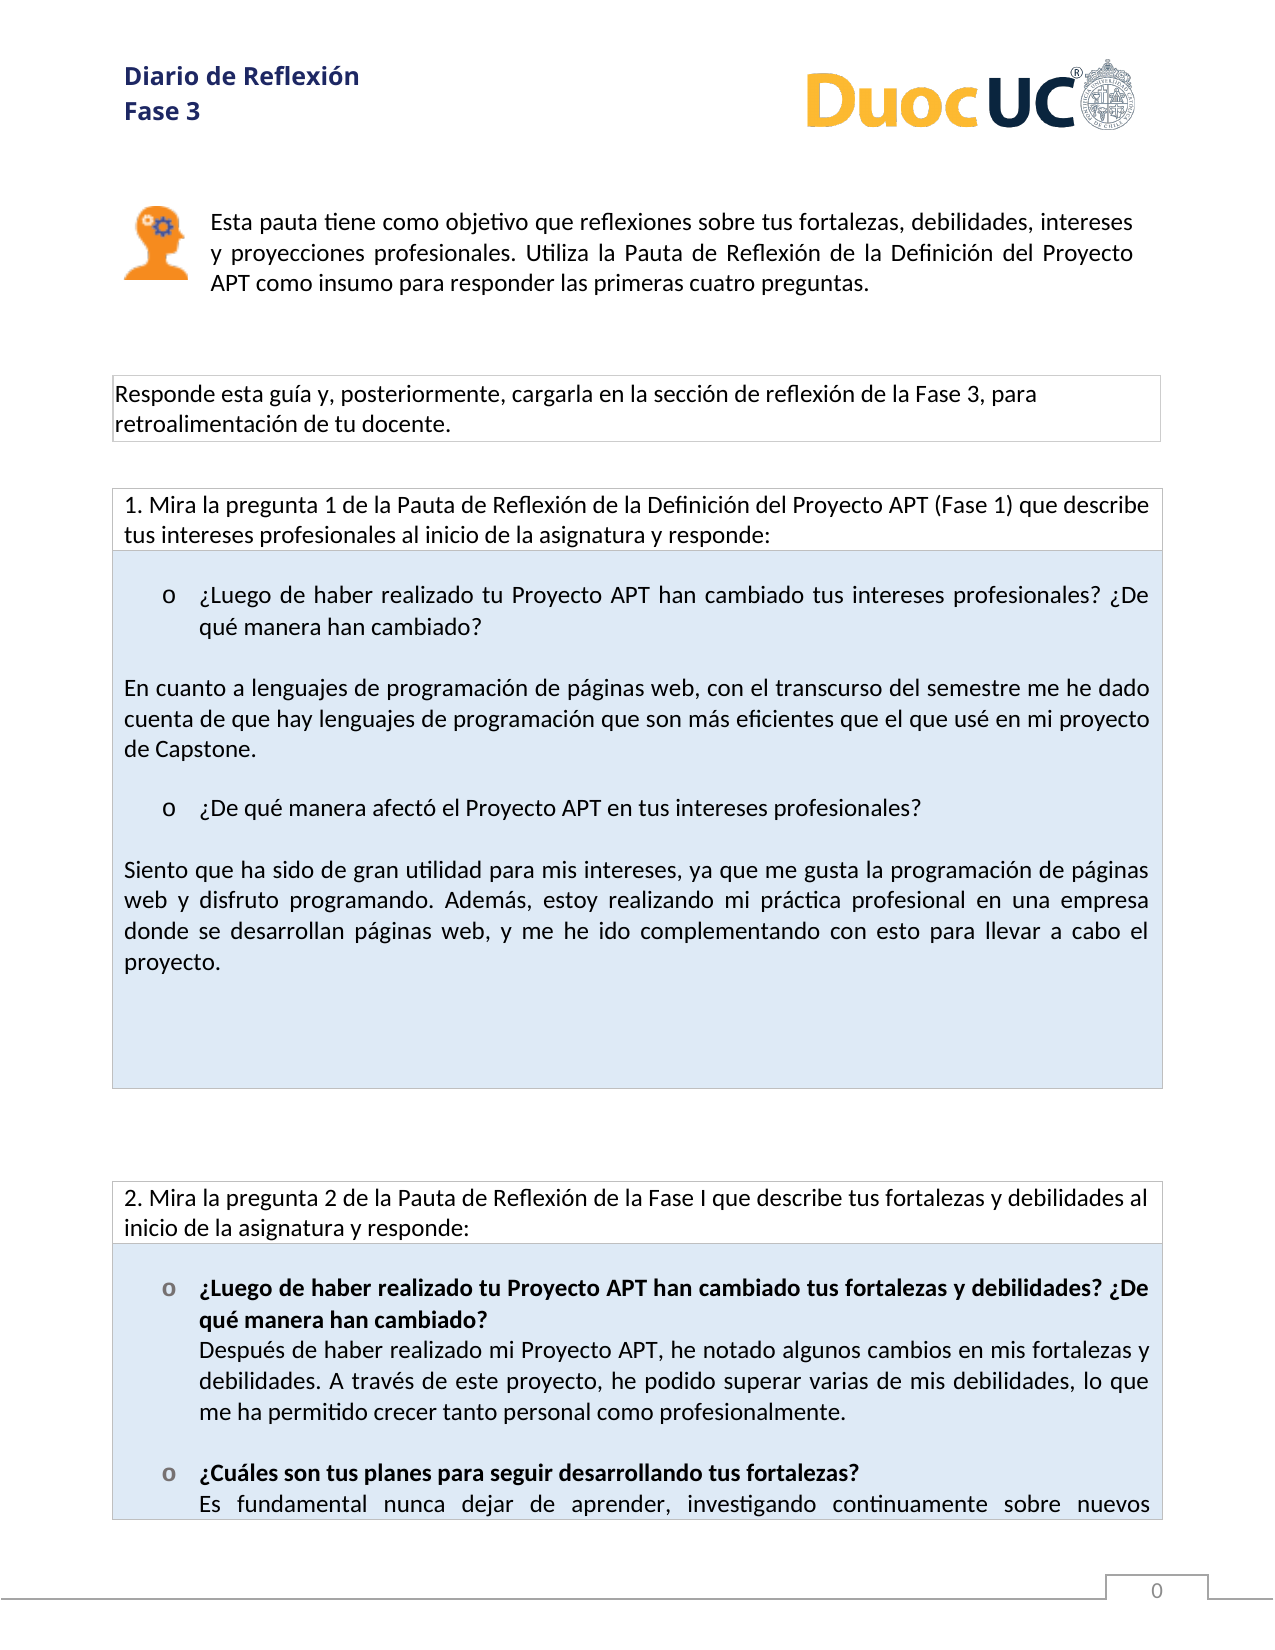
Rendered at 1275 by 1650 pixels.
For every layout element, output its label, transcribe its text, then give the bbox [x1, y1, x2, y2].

table_header 2. Mira la pregunta 2 de la Pauta de Reflexión de la Fase I que describe tus fortalezas y debilidades al inicio de la asignatura y responde: [113, 1182, 1162, 1243]
table_header [112, 207, 199, 344]
table_header Esta pauta tiene como objetivo que reflexiones sobre tus fortalezas, debilidades, intereses y proyecciones profesionales. Utiliza la Pauta de Reflexión de la Definición del Proyecto APT como insumo para responder las primeras cuatro preguntas. [199, 207, 1146, 344]
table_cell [113, 1244, 1162, 1519]
table_header 1. Mira la pregunta 1 de la Pauta de Reflexión de la Definición del Proyecto APT (Fase 1) que describe tus intereses profesionales al inicio de la asignatura y responde: [113, 489, 1162, 550]
table_header Responde esta guía y, posteriormente, cargarla en la sección de reflexión de la Fase 3, para retroalimentación de tu docente. [114, 376, 1160, 441]
picture [807, 59, 1135, 130]
table_cell ¿Luego de haber realizado tu Proyecto APT han cambiado tus intereses profesionales? ¿De qué manera han cambiado? En cuanto a lenguajes de programación de páginas web, con el transcurso del semestre me he dado cuenta de que hay lenguajes de programación que son más eficientes que el que usé en mi proyecto de Capstone. ¿De qué manera afectó el Proyecto APT en tus intereses profesionales? Siento que ha sido de gran utilidad para mis intereses, ya que me gusta la programación de páginas web y disfruto programando. Además, estoy realizando mi práctica profesional en una empresa donde se desarrollan páginas web, y me he ido complementando con esto para llevar a cabo el proyecto. [113, 551, 1162, 1088]
